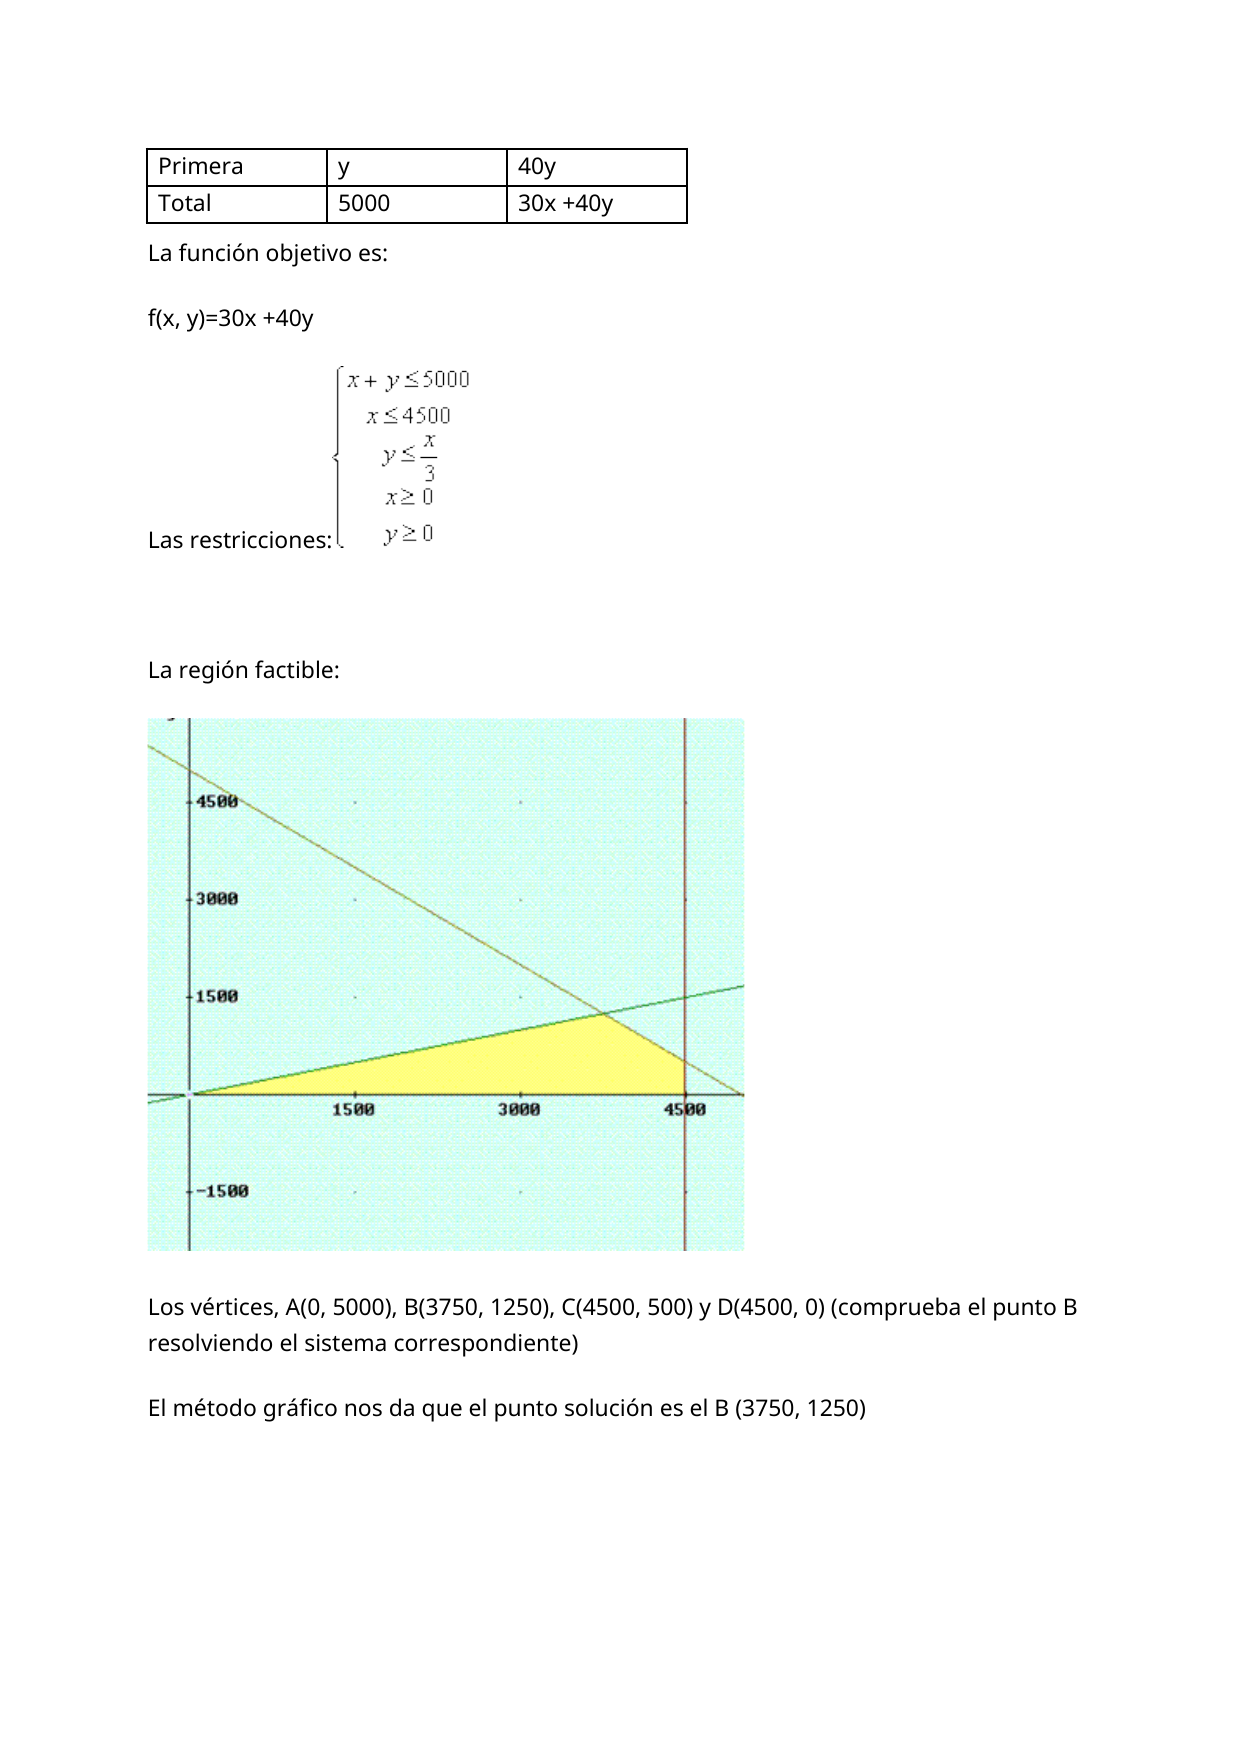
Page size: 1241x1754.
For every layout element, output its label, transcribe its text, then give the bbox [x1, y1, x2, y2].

text La región factible: [148, 654, 1093, 685]
text La función objetivo es: [148, 237, 1093, 268]
table_cell y [328, 150, 506, 185]
picture [147, 718, 745, 1251]
table_cell Primera [148, 150, 326, 185]
text f(x, y)=30x +40y [148, 302, 1093, 333]
text El método gráfico nos da que el punto solución es el B (3750, 1250) [148, 1392, 1093, 1423]
table_cell Total [148, 187, 326, 222]
picture [332, 366, 469, 548]
text Los vértices, A(0, 5000), B(3750, 1250), C(4500, 500) y D(4500, 0) (comprueba el punto B resolviendo el sistema correspondiente) [148, 1291, 1093, 1358]
table_cell 40y [508, 150, 686, 185]
text Las restricciones: [148, 367, 1093, 555]
table_cell 30x +40y [508, 187, 686, 222]
table_cell 5000 [328, 187, 506, 222]
